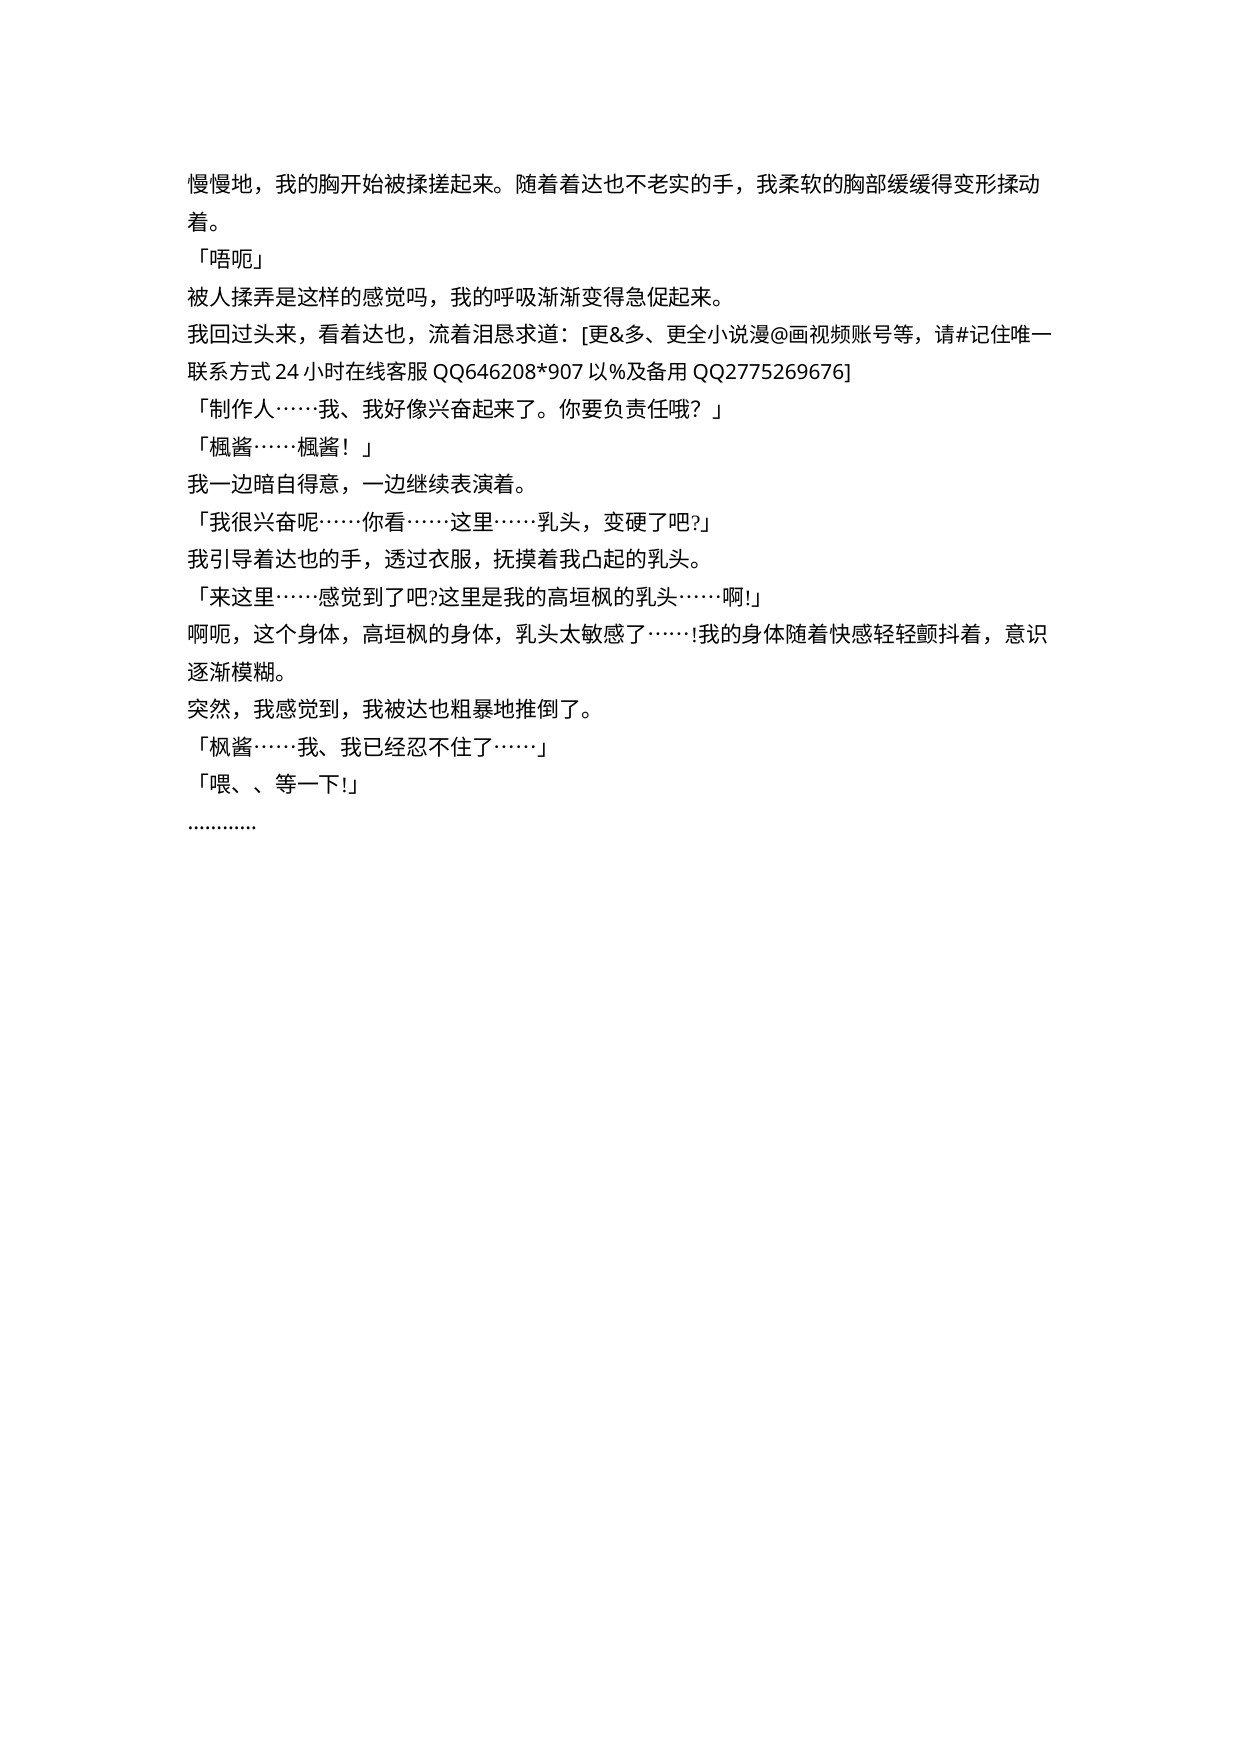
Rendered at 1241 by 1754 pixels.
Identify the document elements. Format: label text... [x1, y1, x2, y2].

text 我引导着达也的手，透过衣服，抚摸着我凸起的乳头。 [187, 539, 1053, 577]
text 慢慢地，我的胸开始被揉搓起来。随着着达也不老实的手，我柔软的胸部缓缓得变形揉动着。 [187, 164, 1053, 239]
text 「枫酱……我、我已经忍不住了……」 [187, 727, 1053, 764]
text 啊呃，这个身体，高垣枫的身体，乳头太敏感了……!我的身体随着快感轻轻颤抖着，意识逐渐模糊。 [187, 614, 1053, 689]
text 突然，我感觉到，我被达也粗暴地推倒了。 [187, 689, 1053, 727]
text 「我很兴奋呢……你看……这里……乳头，变硬了吧?」 [187, 502, 1053, 539]
text 「制作人……我、我好像兴奋起来了。你要负责任哦？」 [187, 389, 1053, 427]
text 我一边暗自得意，一边继续表演着。 [187, 464, 1053, 502]
text 被人揉弄是这样的感觉吗，我的呼吸渐渐变得急促起来。 [187, 277, 1053, 314]
text 「喂、、等一下!」 [187, 764, 1053, 802]
text 「楓酱……楓酱！」 [187, 427, 1053, 464]
text 「来这里……感觉到了吧?这里是我的高垣枫的乳头……啊!」 [187, 577, 1053, 614]
text 「唔呃」 [187, 239, 1053, 277]
text ………… [187, 802, 1053, 839]
text 我回过头来，看着达也，流着泪恳求道：[更&多、更全小说漫@画视频账号等，请#记住唯一联系方式24小时在线客服QQ646208*907以%及备用QQ2775269676] [187, 314, 1053, 389]
